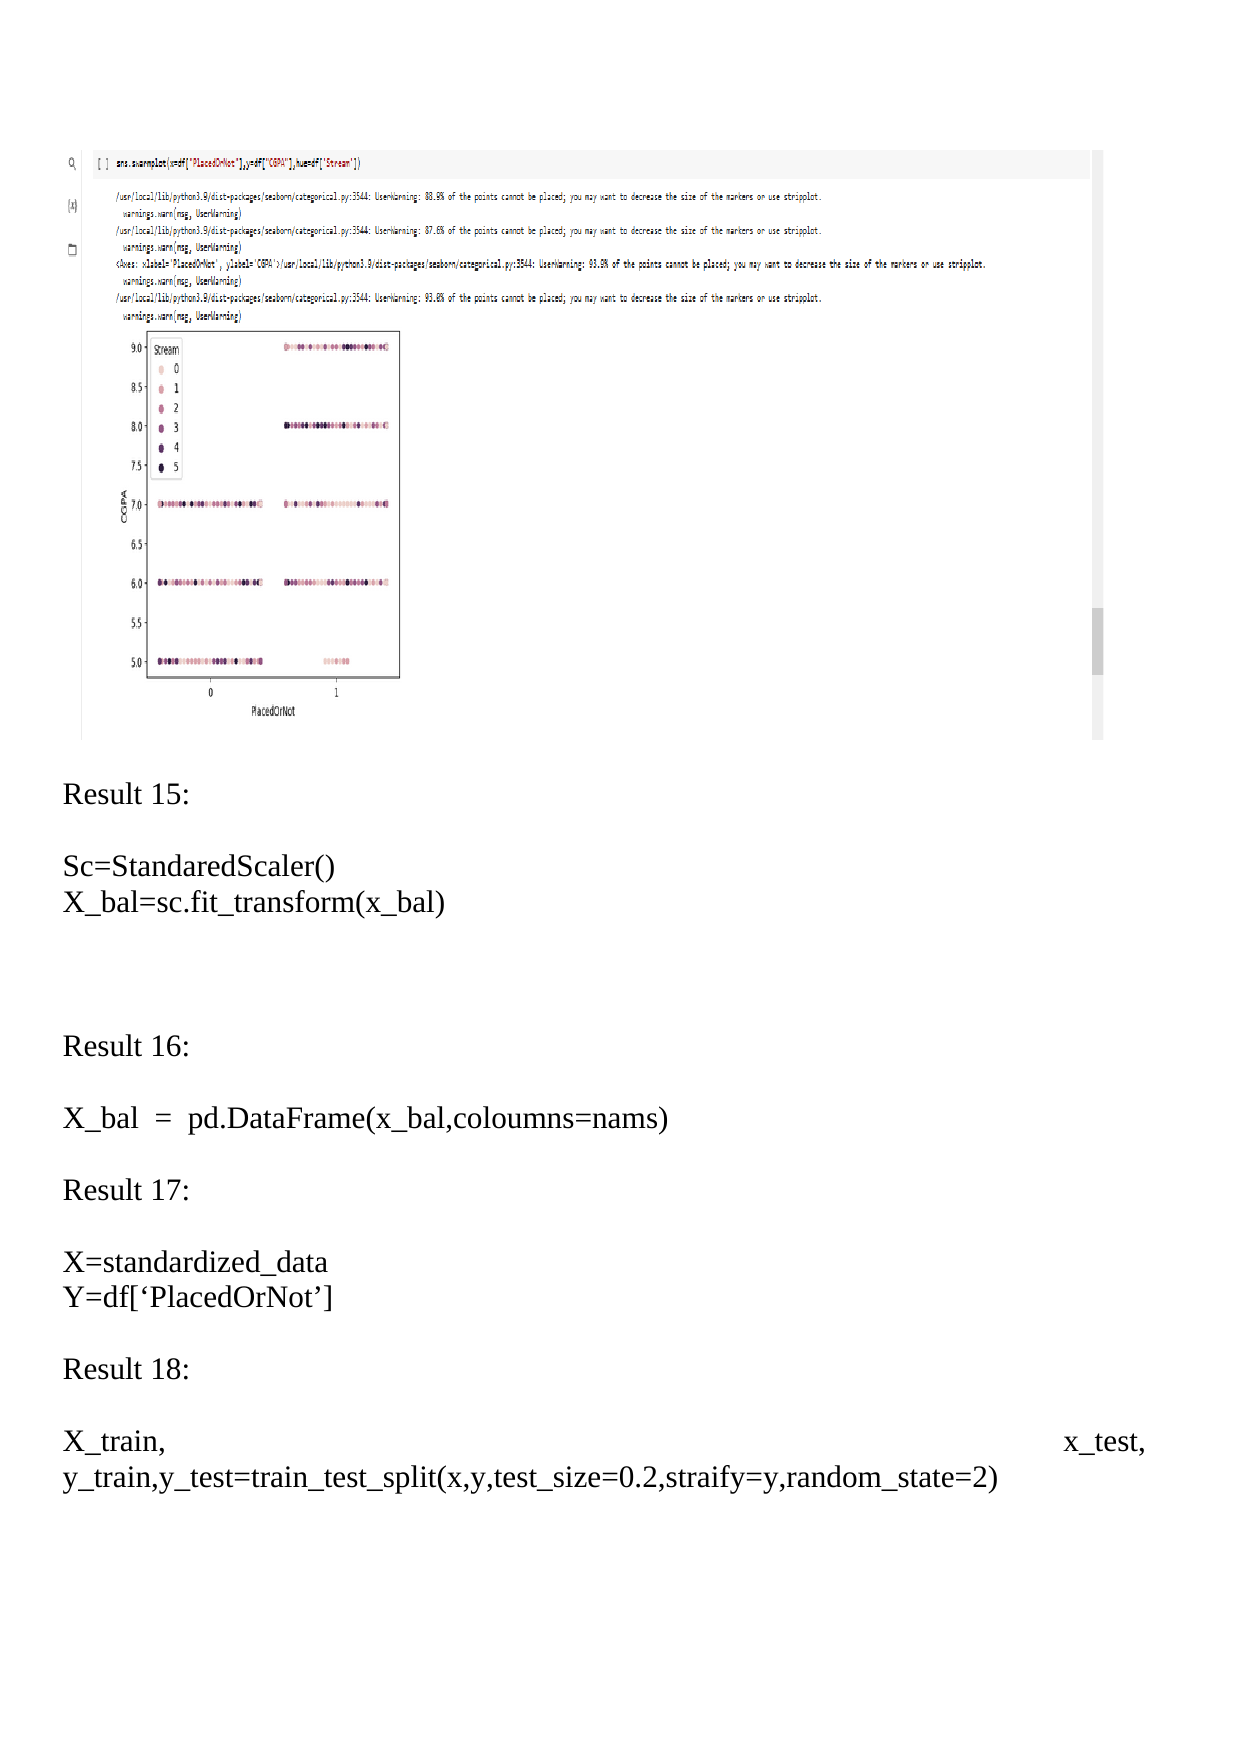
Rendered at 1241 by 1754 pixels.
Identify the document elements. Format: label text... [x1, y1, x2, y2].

text X_train, x_test, y_train,y_test=train_test_split(x,y,test_size=0.2,straify=y,random_state=2) [62, 1422, 1146, 1494]
text X_bal=sc.fit_transform(x_bal) [62, 883, 1146, 919]
picture [62, 150, 1104, 740]
text Result 17: [62, 1171, 1146, 1207]
text Result 15: [62, 776, 1146, 812]
text X=standardized_data [62, 1243, 1146, 1279]
text X_bal = pd.DataFrame(x_bal,coloumns=nams) [62, 1099, 1146, 1135]
text Result 16: [62, 1027, 1146, 1063]
text Y=df[‘PlacedOrNot’] [62, 1279, 1146, 1315]
text Sc=StandaredScaler() [62, 847, 1146, 883]
text Result 18: [62, 1351, 1146, 1387]
